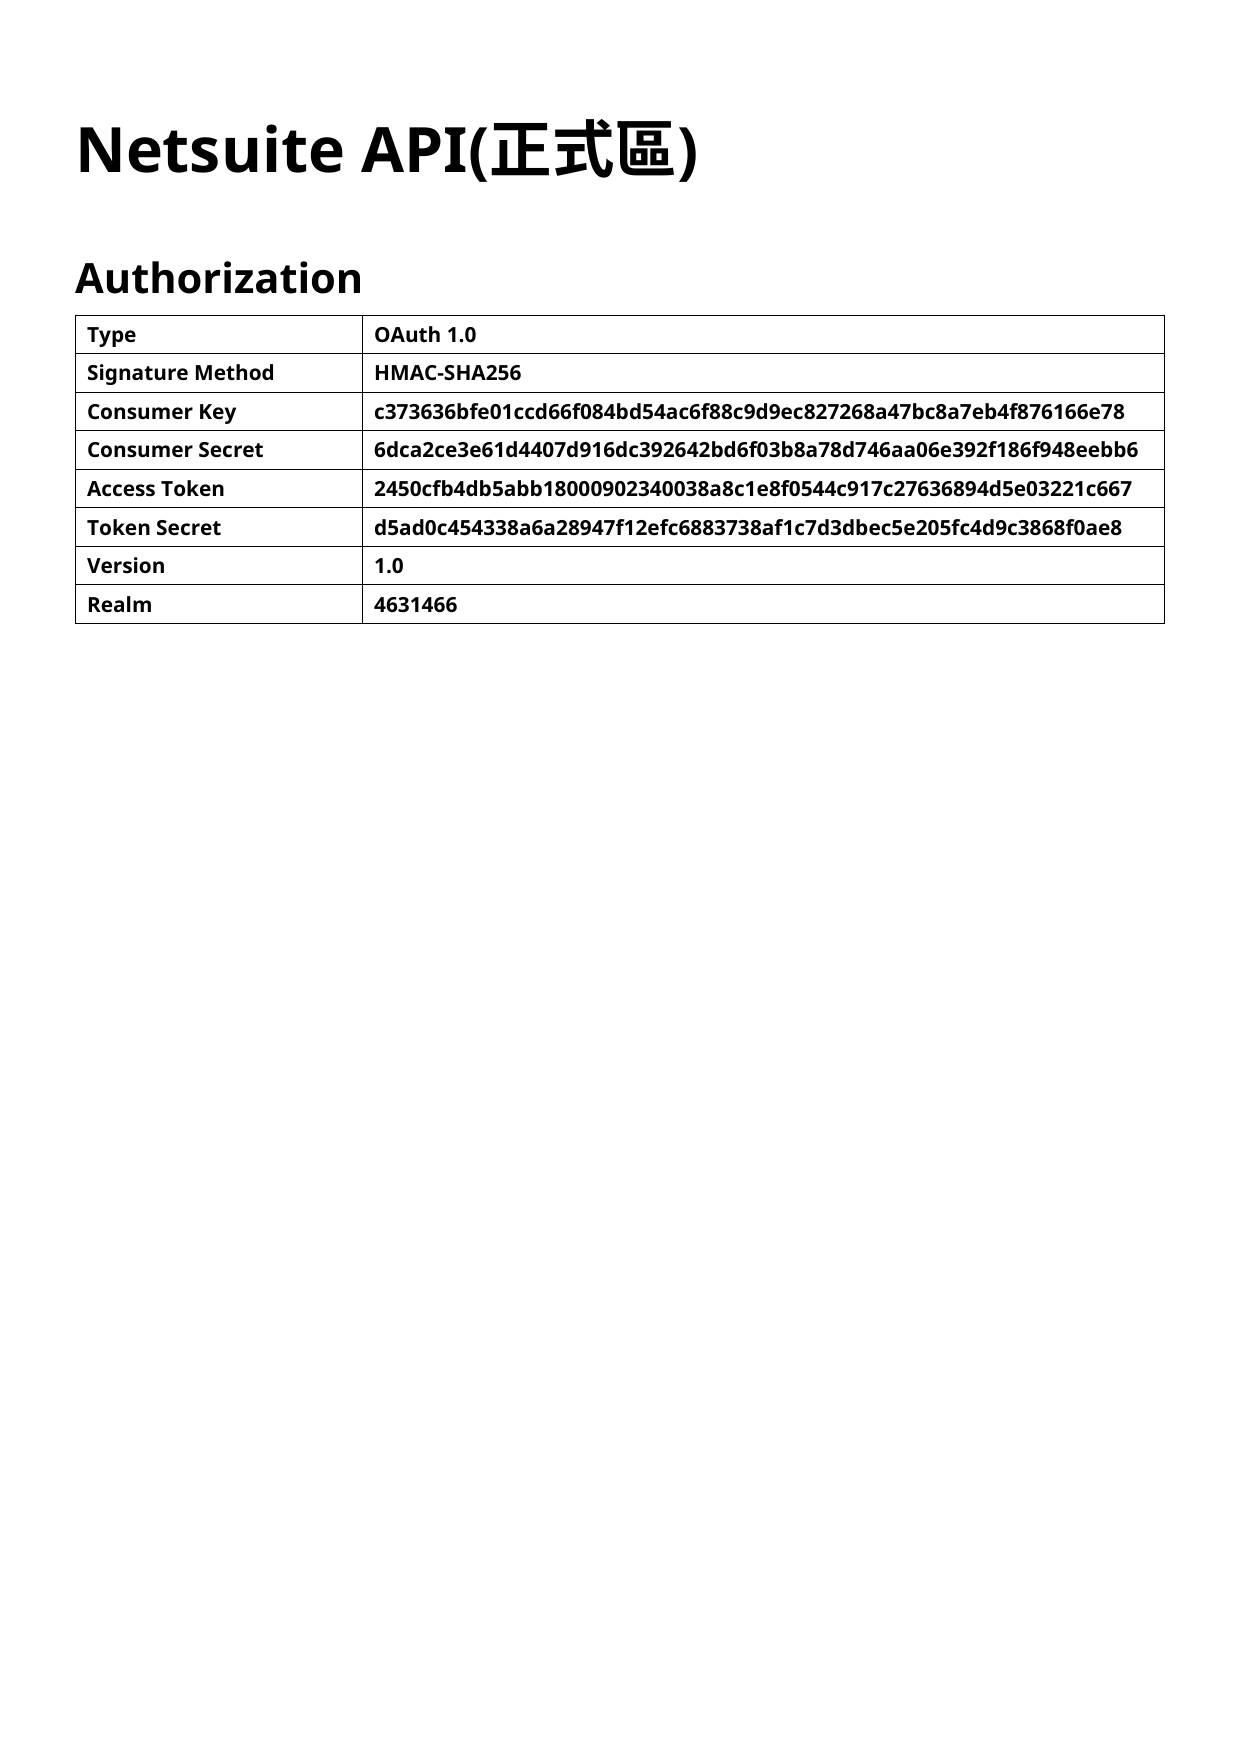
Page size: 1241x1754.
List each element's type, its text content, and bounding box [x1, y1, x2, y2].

text Authorization [75, 239, 1165, 314]
table_cell Access Token [76, 470, 362, 507]
table_cell Realm [76, 585, 362, 623]
text Netsuite API(正式區) [75, 89, 1165, 202]
table_cell d5ad0c454338a6a28947f12efc6883738af1c7d3dbec5e205fc4d9c3868f0ae8 [363, 508, 1164, 546]
table_cell HMAC-SHA256 [363, 354, 1164, 392]
table_cell 2450cfb4db5abb18000902340038a8c1e8f0544c917c27636894d5e03221c667 [363, 470, 1164, 507]
table_cell 4631466 [363, 585, 1164, 623]
table_cell Token Secret [76, 508, 362, 546]
table_cell Consumer Secret [76, 431, 362, 469]
table_cell Consumer Key [76, 393, 362, 430]
table_header Type [76, 316, 362, 353]
table_cell c373636bfe01ccd66f084bd54ac6f88c9d9ec827268a47bc8a7eb4f876166e78 [363, 393, 1164, 430]
table_cell Signature Method [76, 354, 362, 392]
table_cell 6dca2ce3e61d4407d916dc392642bd6f03b8a78d746aa06e392f186f948eebb6 [363, 431, 1164, 469]
table_cell 1.0 [363, 547, 1164, 584]
table_header OAuth 1.0 [363, 316, 1164, 353]
table_cell Version [76, 547, 362, 584]
